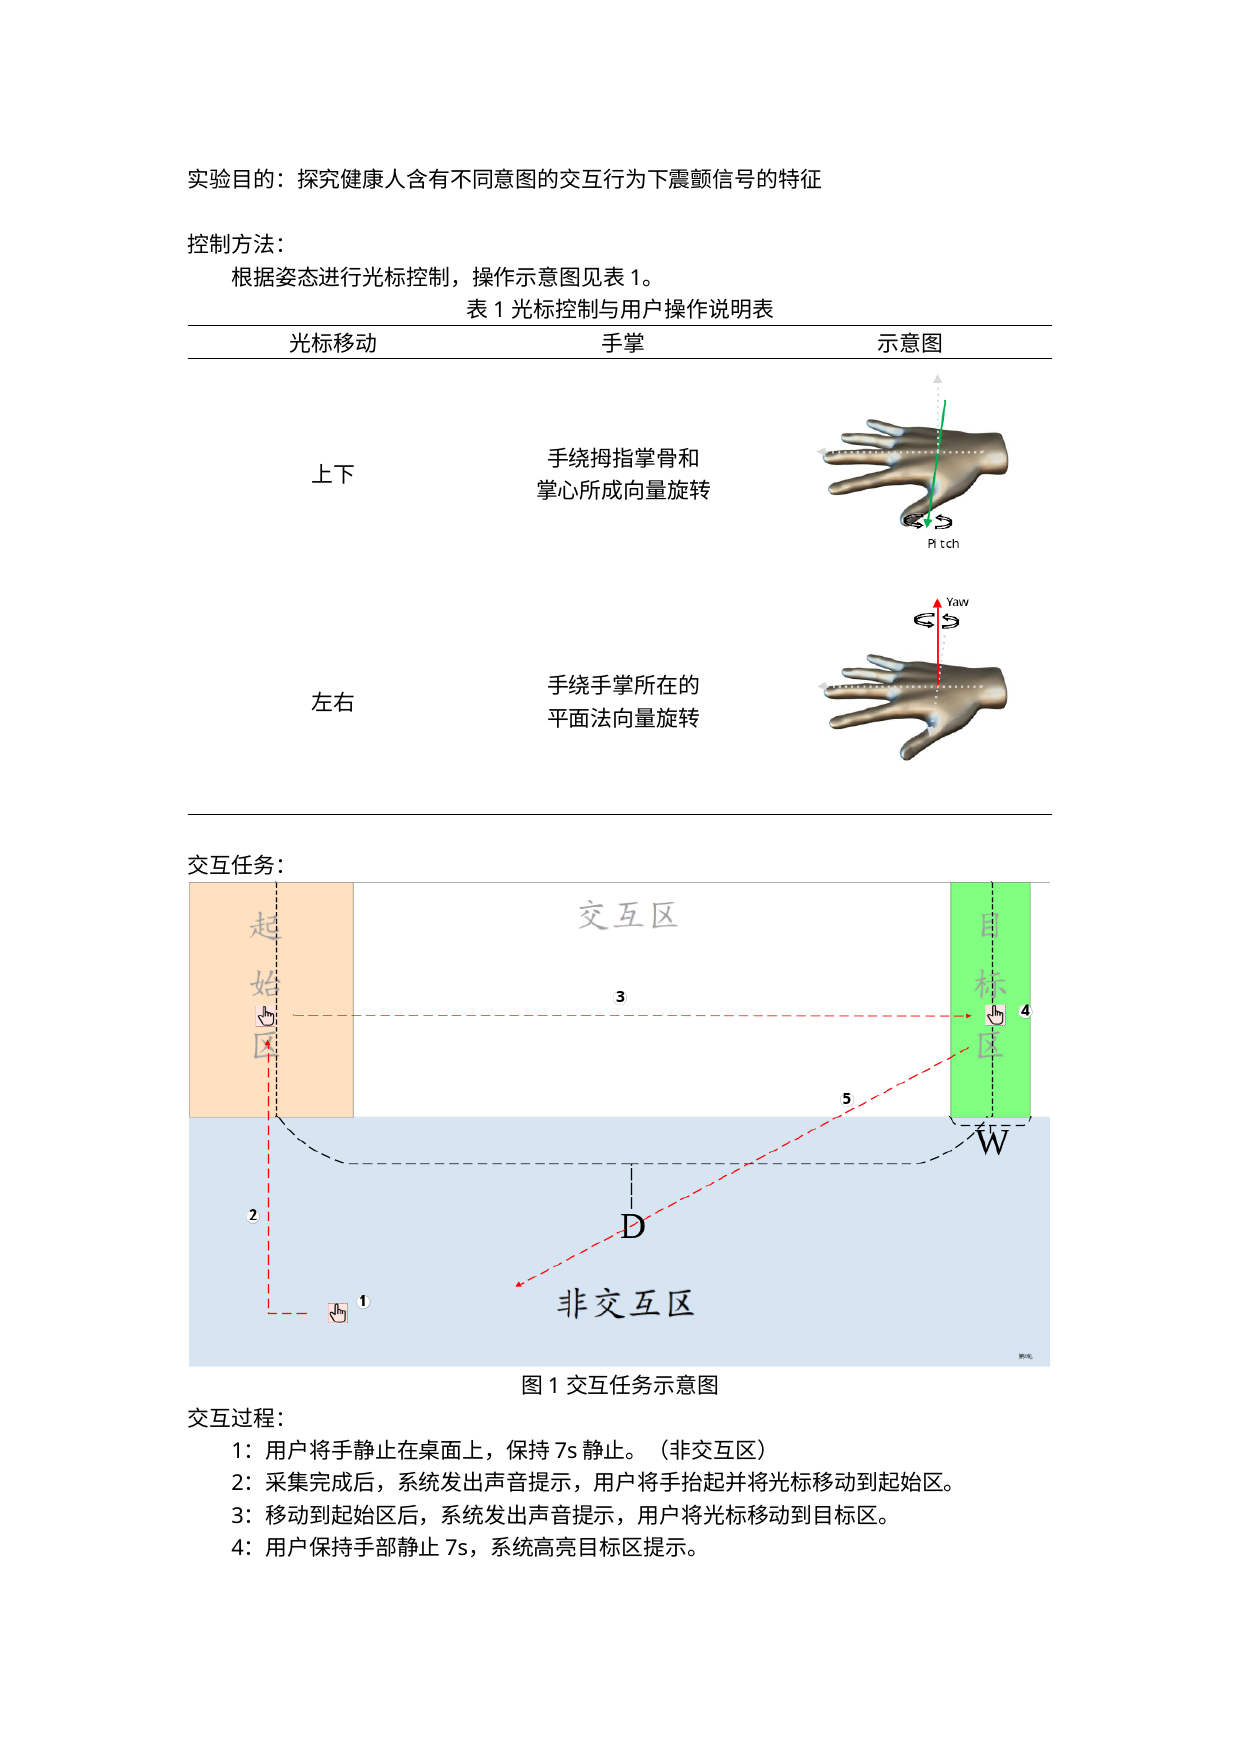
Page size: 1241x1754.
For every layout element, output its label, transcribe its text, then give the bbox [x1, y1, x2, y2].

text 实验目的：探究健康人含有不同意图的交互行为下震颤信号的特征 [187, 162, 1053, 194]
table_cell [769, 359, 1052, 587]
text 控制方法： [187, 227, 1053, 259]
table_cell 手绕手掌所在的 平面法向量旋转 [478, 587, 769, 814]
text 交互任务： [187, 848, 1053, 880]
table_cell [769, 587, 1052, 814]
text 4：用户保持手部静止7s，系统高亮目标区提示。 [187, 1530, 1053, 1563]
table_cell 左右 [188, 587, 478, 814]
table_header 手掌 [478, 326, 769, 358]
text 1：用户将手静止在桌面上，保持7s静止。（非交互区） [187, 1433, 1053, 1465]
table_cell 上下 [188, 359, 478, 587]
table_header 光标移动 [188, 326, 478, 358]
table_cell 手绕拇指掌骨和 掌心所成向量旋转 [478, 359, 769, 587]
text 交互过程： [187, 1400, 1053, 1433]
text 3：移动到起始区后，系统发出声音提示，用户将光标移动到目标区。 [187, 1498, 1053, 1530]
text 表1 光标控制与用户操作说明表 [187, 292, 1053, 324]
text 2：采集完成后，系统发出声音提示，用户将手抬起并将光标移动到起始区。 [187, 1465, 1053, 1498]
table_header 示意图 [769, 326, 1052, 358]
text 图1 交互任务示意图 [187, 1368, 1053, 1400]
text 根据姿态进行光标控制，操作示意图见表1。 [187, 259, 1053, 292]
